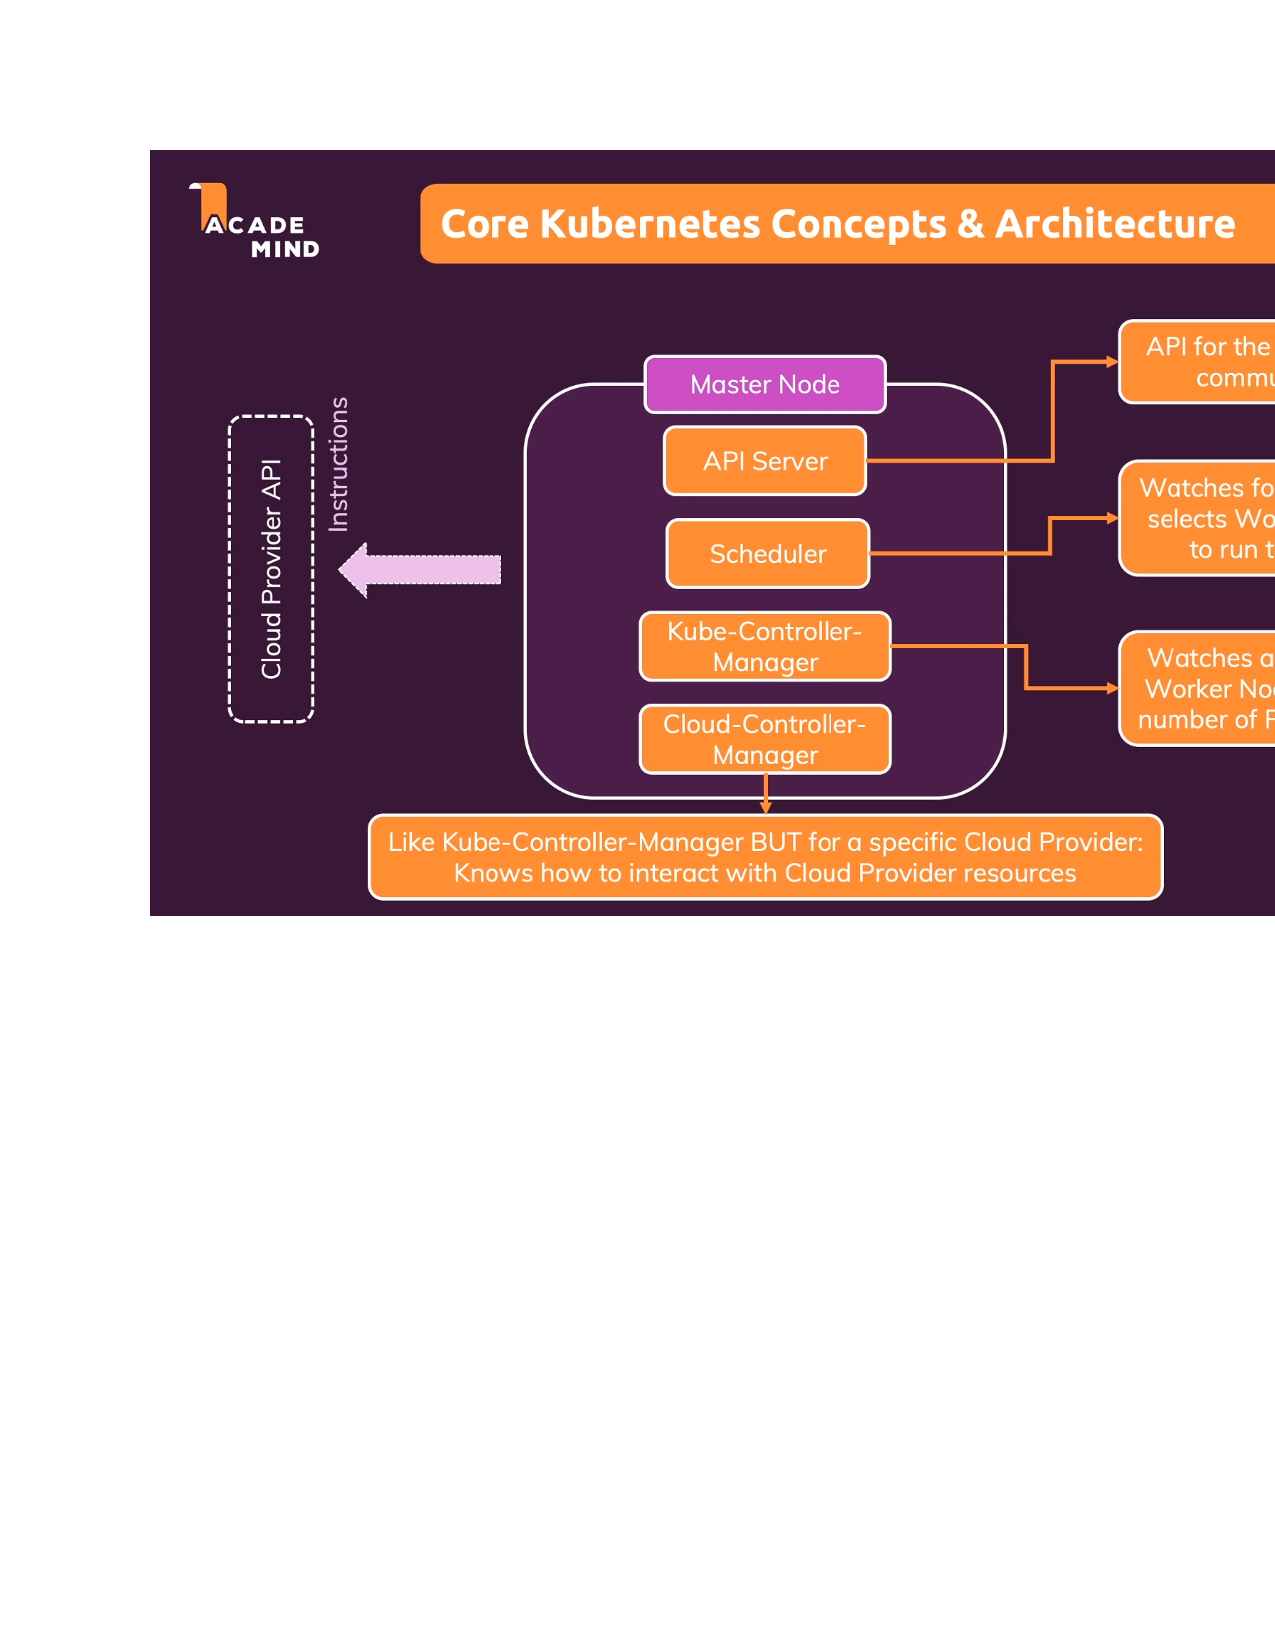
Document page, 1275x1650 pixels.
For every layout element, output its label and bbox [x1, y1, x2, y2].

picture [150, 150, 1275, 916]
